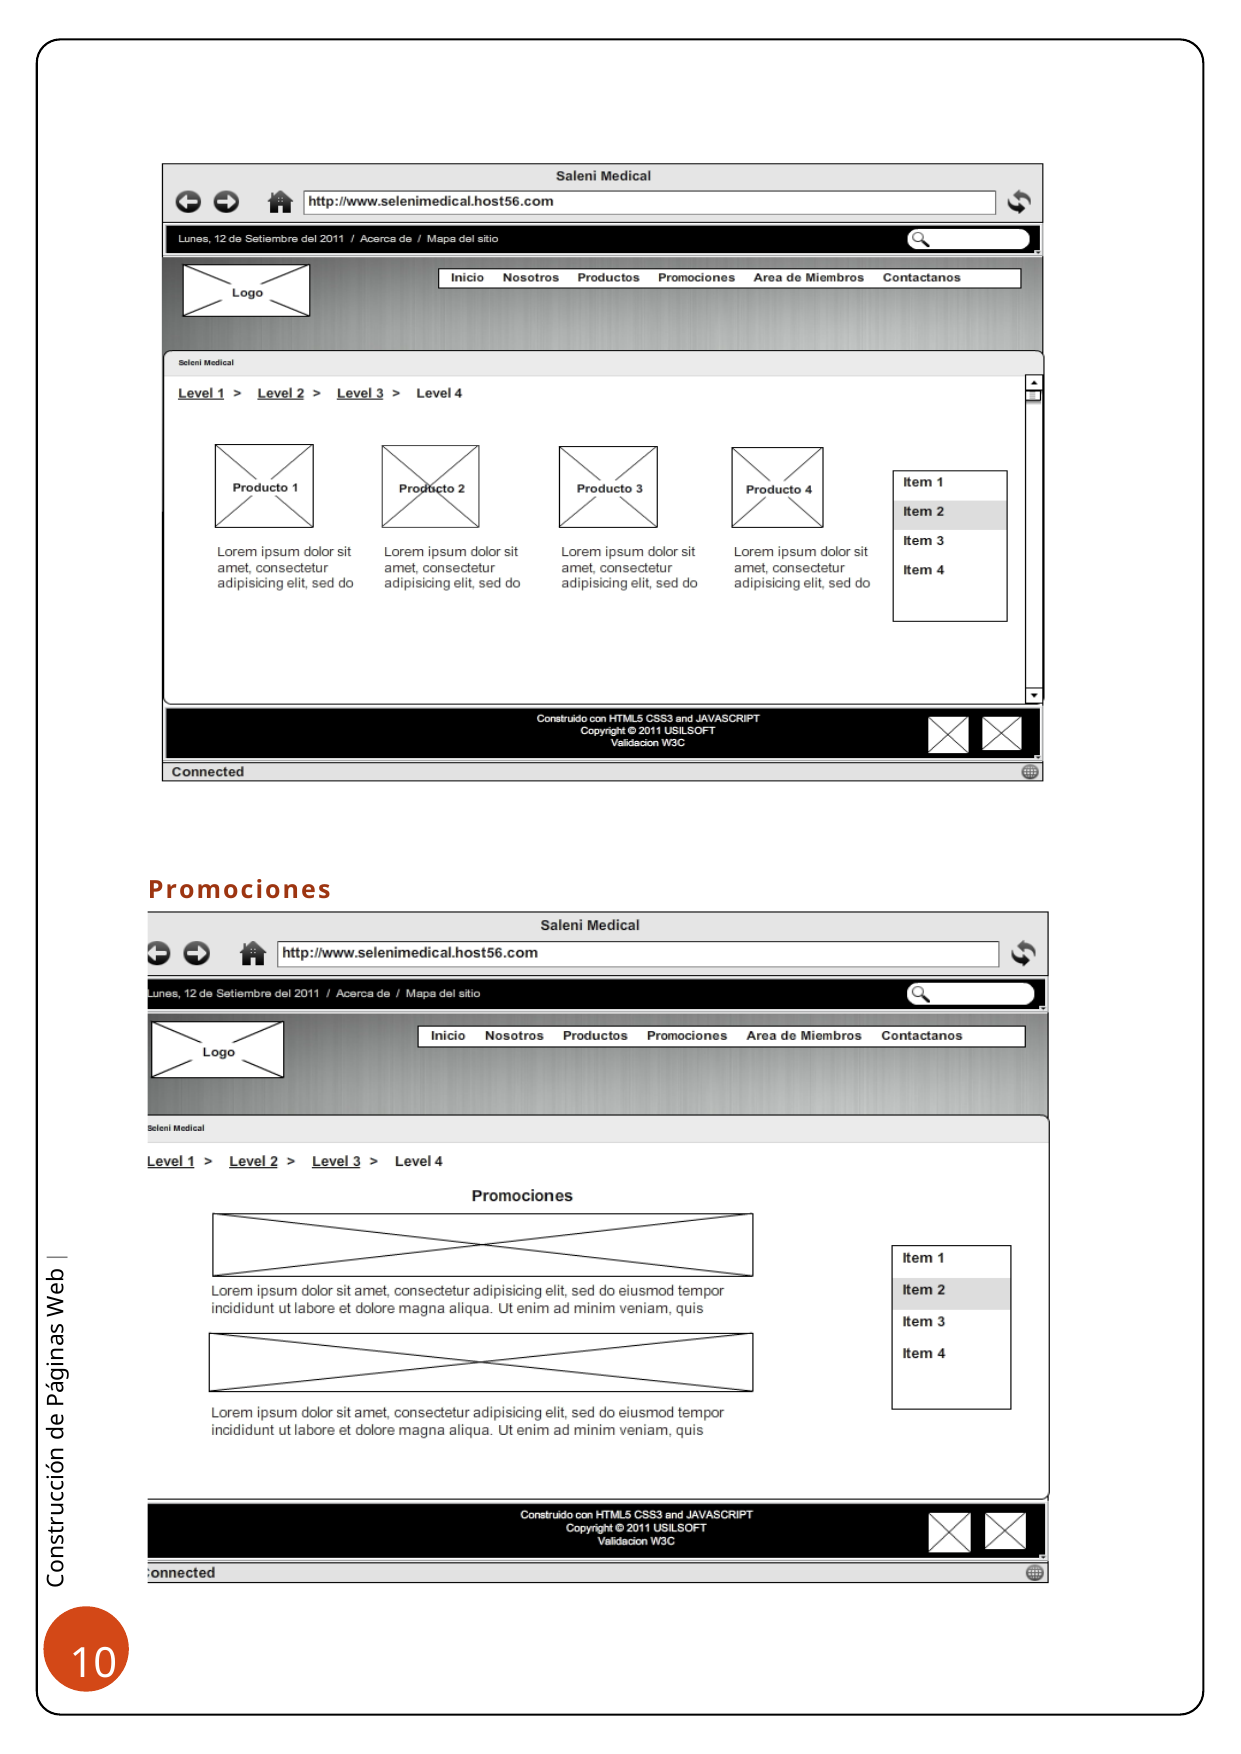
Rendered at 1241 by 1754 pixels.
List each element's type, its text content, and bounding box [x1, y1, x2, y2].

picture [147, 147, 1052, 790]
picture [147, 906, 1054, 1589]
